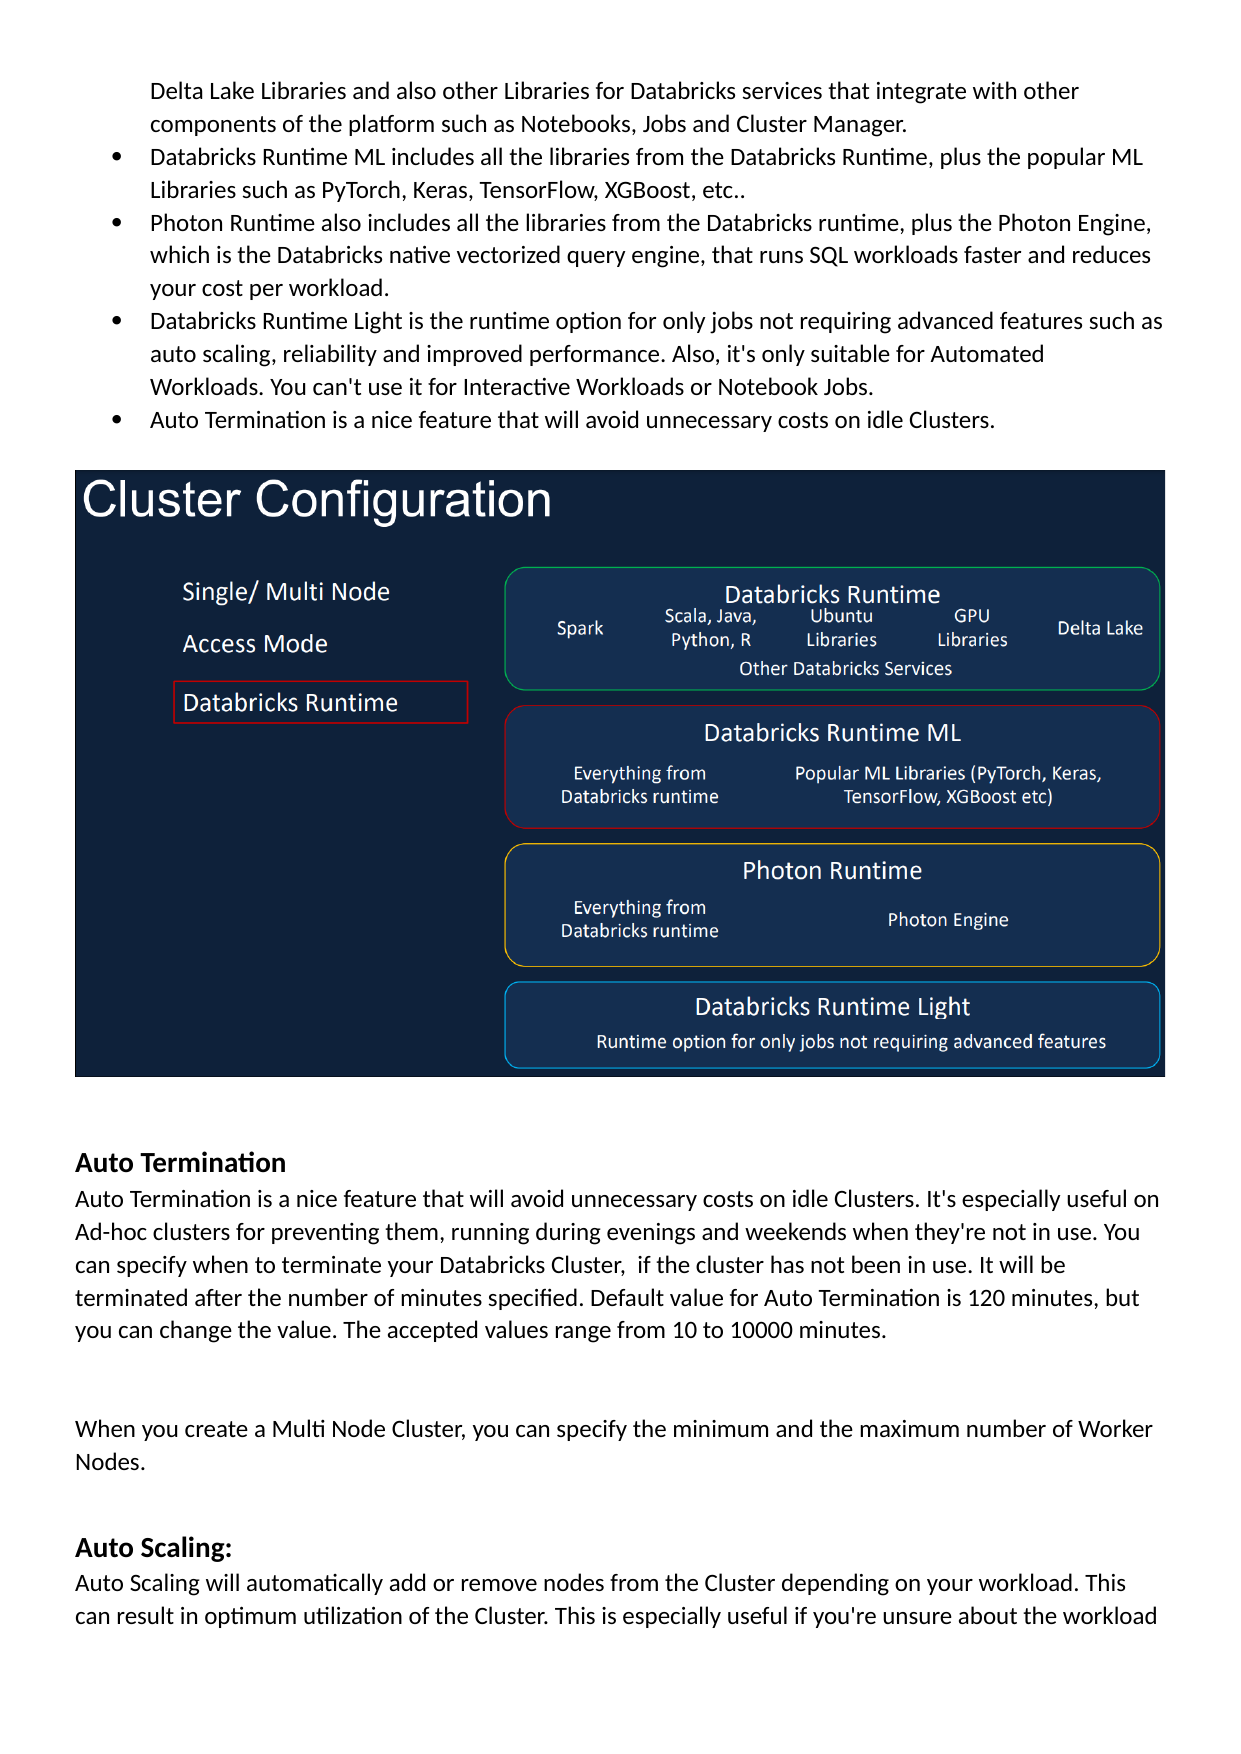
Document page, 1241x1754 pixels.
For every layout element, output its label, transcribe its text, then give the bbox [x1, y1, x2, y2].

text Nodes. [75, 1446, 1165, 1477]
list Databricks Runtime Light is the runtime option for only jobs not requiring advanced features such as auto scaling, reliability and improved performance. Also, it's only suitable for Automated Workloads. You can't use it for Interactive Workloads or Notebook Jobs. [112, 305, 1165, 402]
text Auto Termination [75, 1144, 1165, 1180]
list Auto Termination is a nice feature that will avoid unnecessary costs on idle Clusters. [112, 404, 1165, 435]
list Databricks Runtime ML includes all the libraries from the Databricks Runtime, plus the popular ML Libraries such as PyTorch, Keras, TensorFlow, XGBoost, etc.. [112, 141, 1165, 204]
text Auto Scaling: [75, 1529, 1165, 1564]
text Auto Termination is a nice feature that will avoid unnecessary costs on idle Clusters. It's especially useful on Ad-hoc clusters for preventing them, running during evenings and weekends when they're not in use. You can specify when to terminate your Databricks Cluster, if the cluster has not been in use. It will be terminated after the number of minutes specified. Default value for Auto Termination is 120 minutes, but you can change the value. The accepted values range from 10 to 10000 minutes. [75, 1183, 1165, 1345]
list Photon Runtime also includes all the libraries from the Databricks runtime, plus the Photon Engine, which is the Databricks native vectorized query engine, that runs SQL workloads faster and reduces your cost per workload. [112, 207, 1165, 303]
text When you create a Multi Node Cluster, you can specify the minimum and the maximum number of Worker [75, 1413, 1165, 1444]
picture [75, 470, 1166, 1077]
